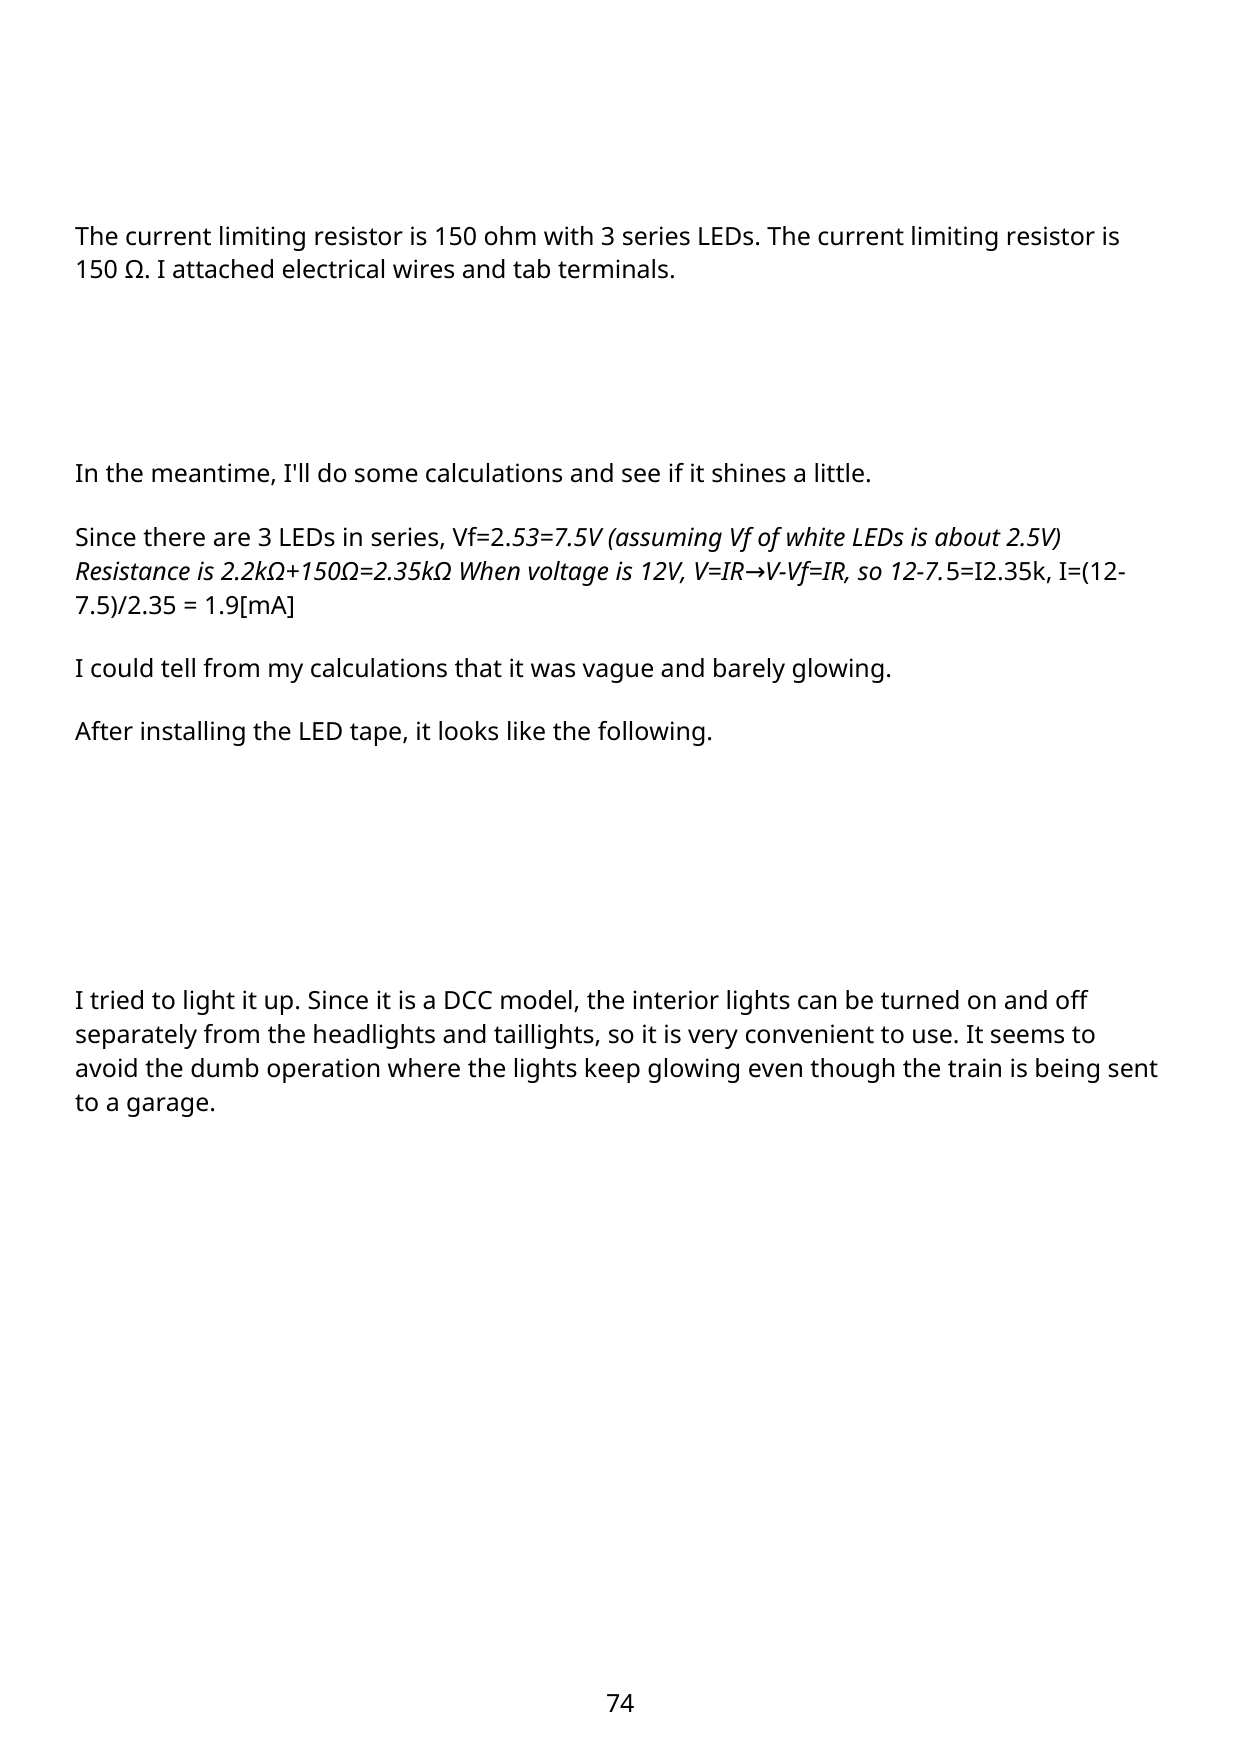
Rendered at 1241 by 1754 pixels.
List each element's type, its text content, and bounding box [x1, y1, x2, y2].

text The current limiting resistor is 150 ohm with 3 series LEDs. The current limiting resistor is 150 Ω. I attached electrical wires and tab terminals. [75, 218, 1165, 286]
text In the meantime, I'll do some calculations and see if it shines a little. [75, 456, 1165, 490]
text Since there are 3 LEDs in series, Vf=2.53=7.5V (assuming Vf of white LEDs is about 2.5V) Resistance is 2.2kΩ+150Ω=2.35kΩ When voltage is 12V, V=IR→V-Vf=IR, so 12-7.5=I2.35k, I=(12-7.5)/2.35 = 1.9[mA] [75, 519, 1165, 621]
text I tried to light it up. Since it is a DCC model, the interior lights can be turned on and off separately from the headlights and taillights, so it is very convenient to use. It seems to avoid the dumb operation where the lights keep glowing even though the train is being sent to a garage. [75, 982, 1165, 1118]
text After installing the LED tape, it looks like the following. [75, 714, 1165, 748]
text I could tell from my calculations that it was vague and barely glowing. [75, 651, 1165, 685]
